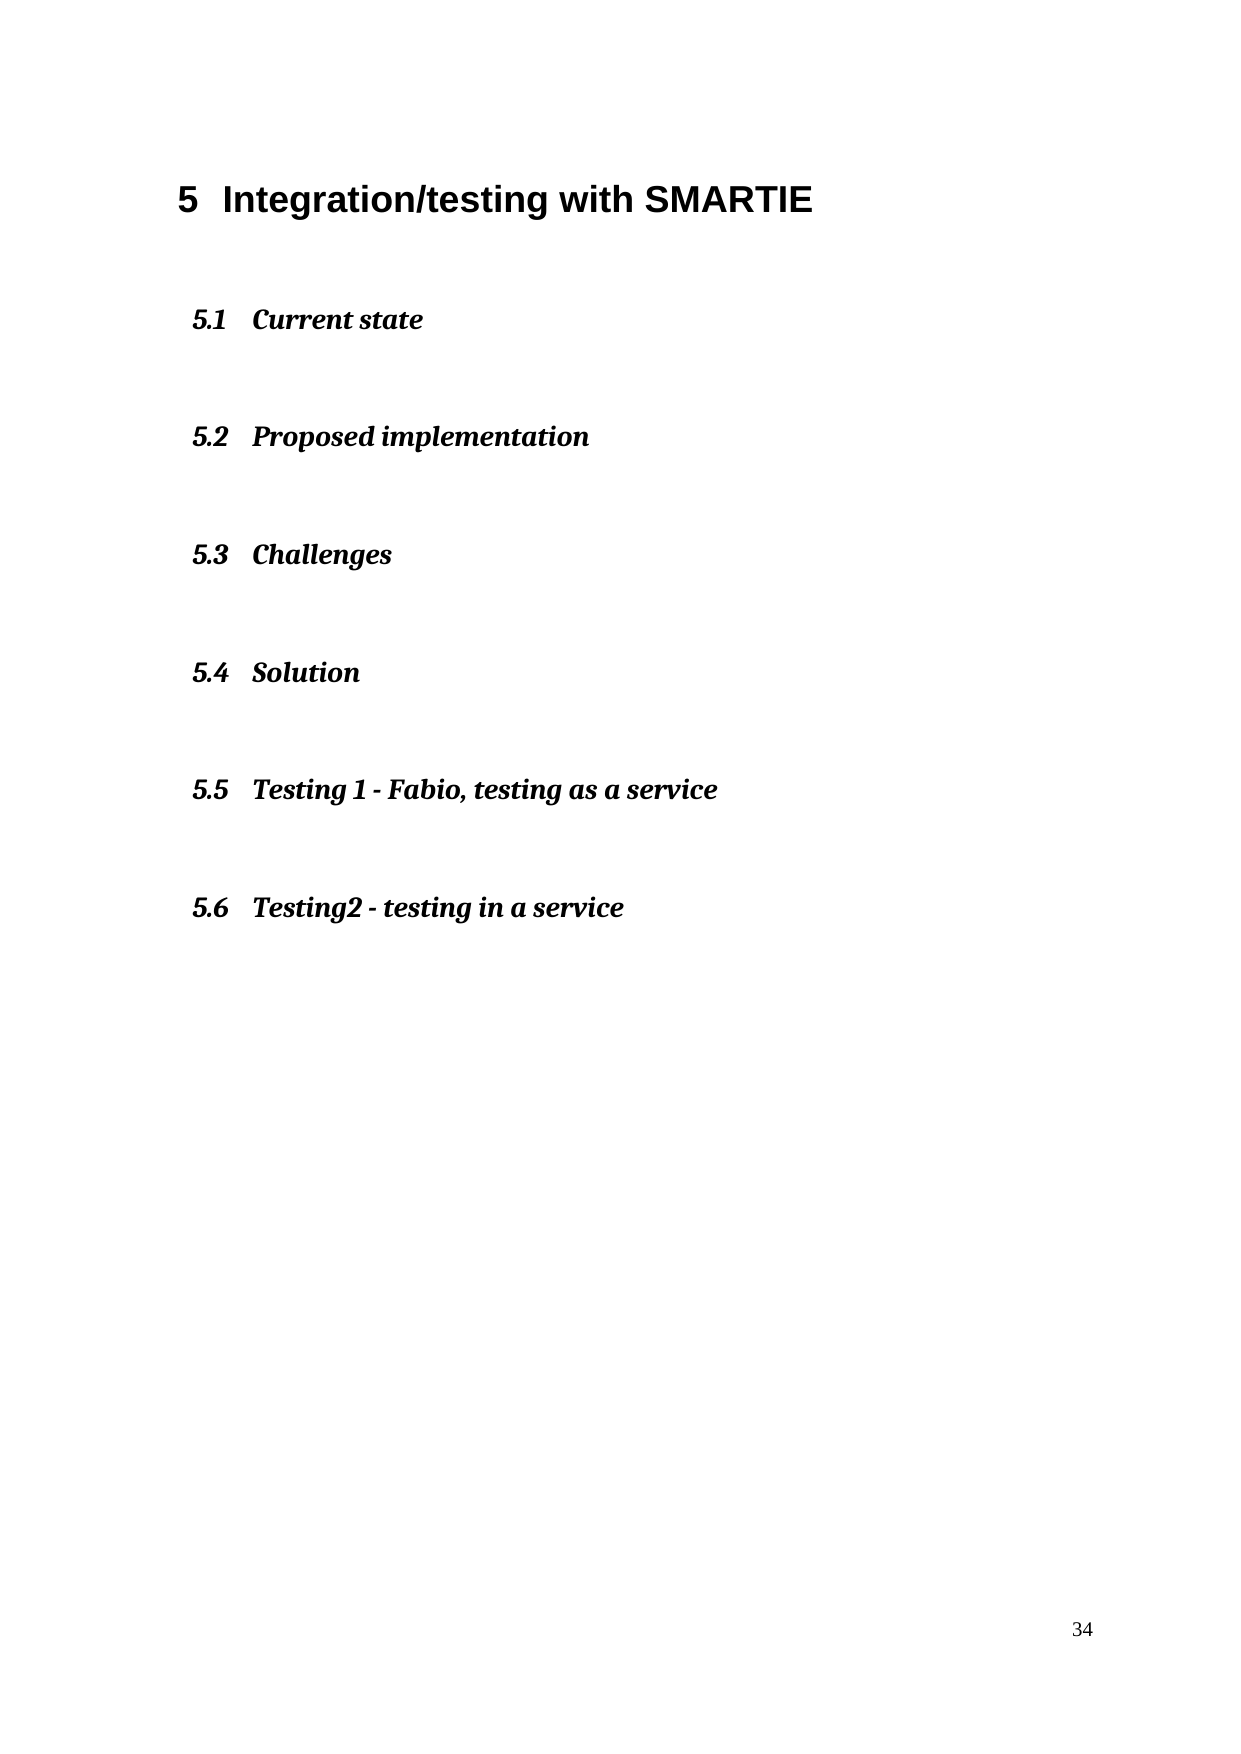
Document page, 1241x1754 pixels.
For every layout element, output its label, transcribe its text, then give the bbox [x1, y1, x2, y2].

subtitle Current state [192, 303, 1092, 336]
subtitle Solution [192, 656, 1092, 689]
subtitle Integration/testing with SMARTIE [177, 177, 1092, 220]
subtitle Challenges [192, 538, 1092, 572]
subtitle Testing 1 - Fabio, testing as a service [192, 773, 1092, 807]
subtitle Proposed implementation [192, 421, 1092, 454]
subtitle Testing2 - testing in a service [192, 891, 1092, 924]
